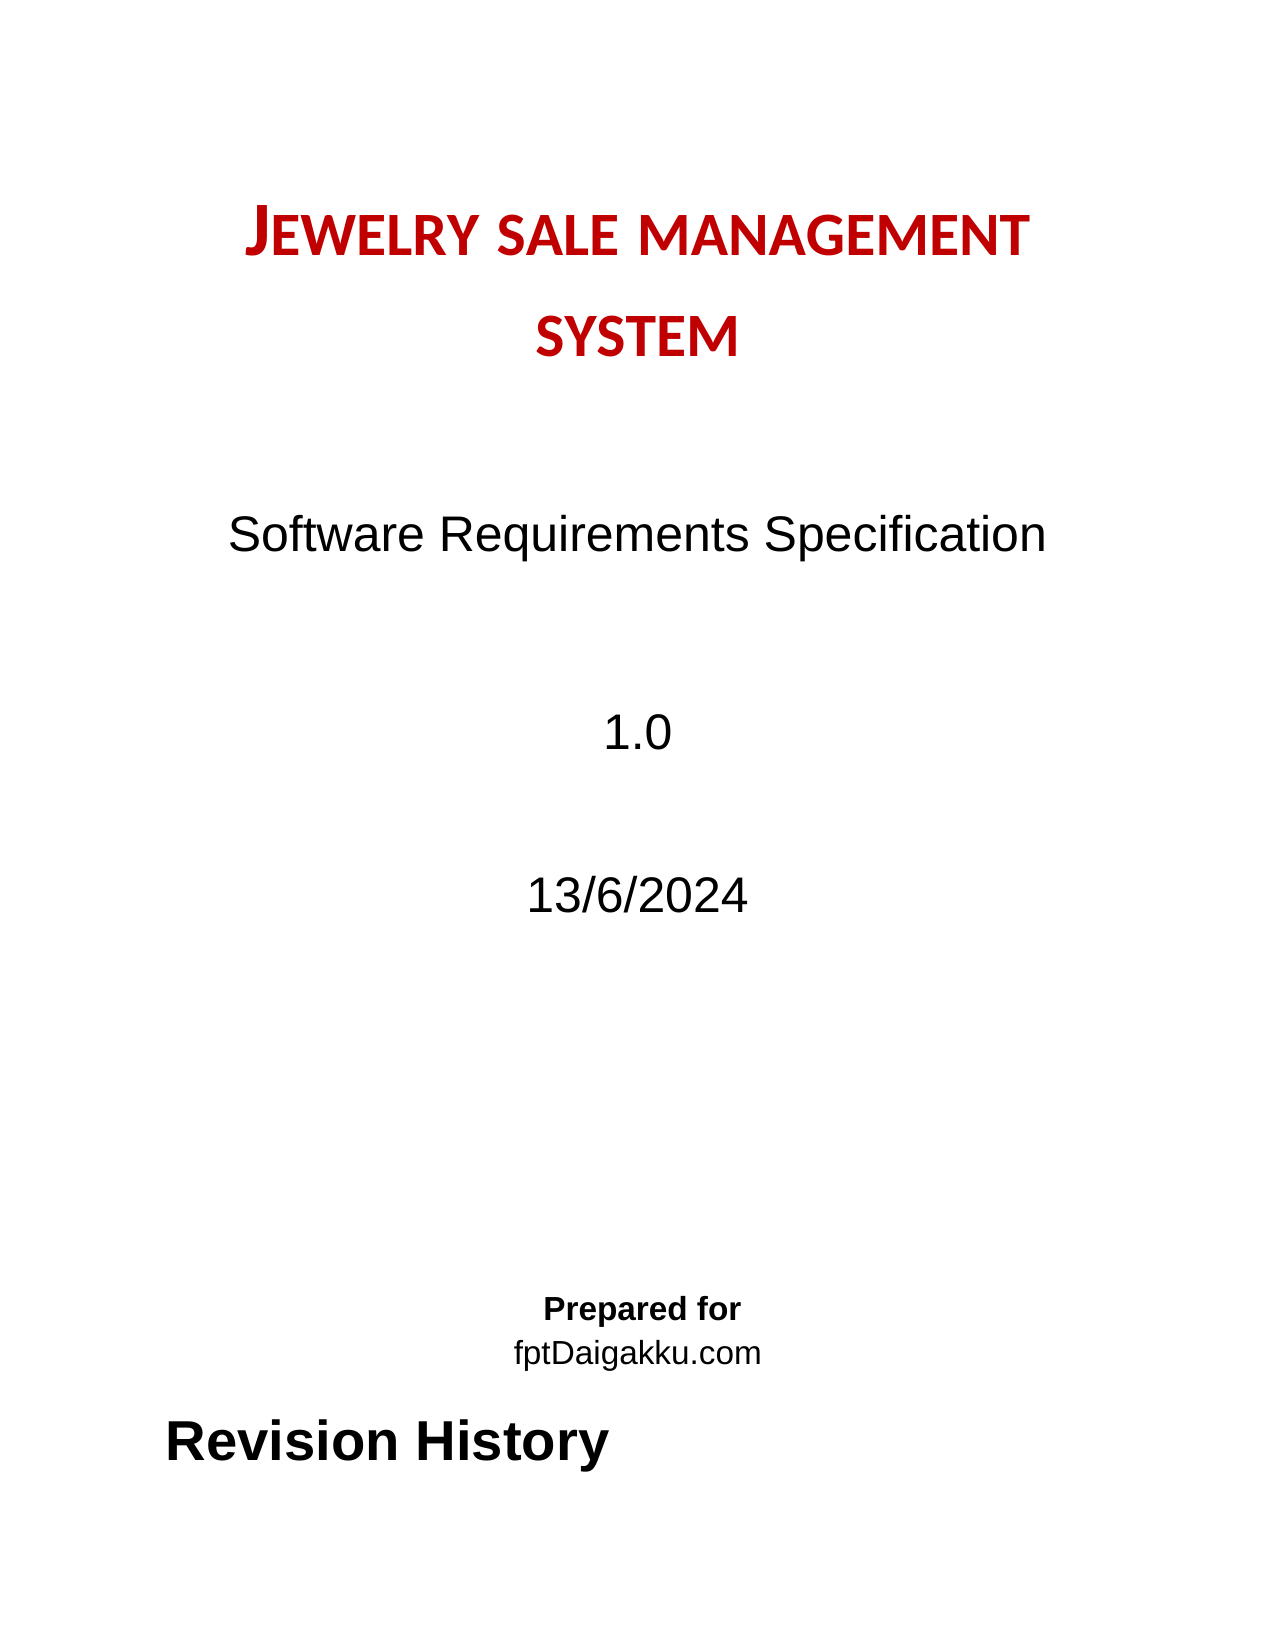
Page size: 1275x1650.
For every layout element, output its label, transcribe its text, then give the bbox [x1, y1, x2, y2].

text Prepared for [150, 1289, 1125, 1327]
text Revision History [150, 1407, 1125, 1472]
text Jewelry sale management system [150, 180, 1125, 376]
text fptDaigakku.com [150, 1333, 1125, 1372]
text 13/6/2024 [150, 865, 1125, 922]
text Software Requirements Specification [150, 504, 1125, 562]
text 1.0 [150, 703, 1125, 760]
